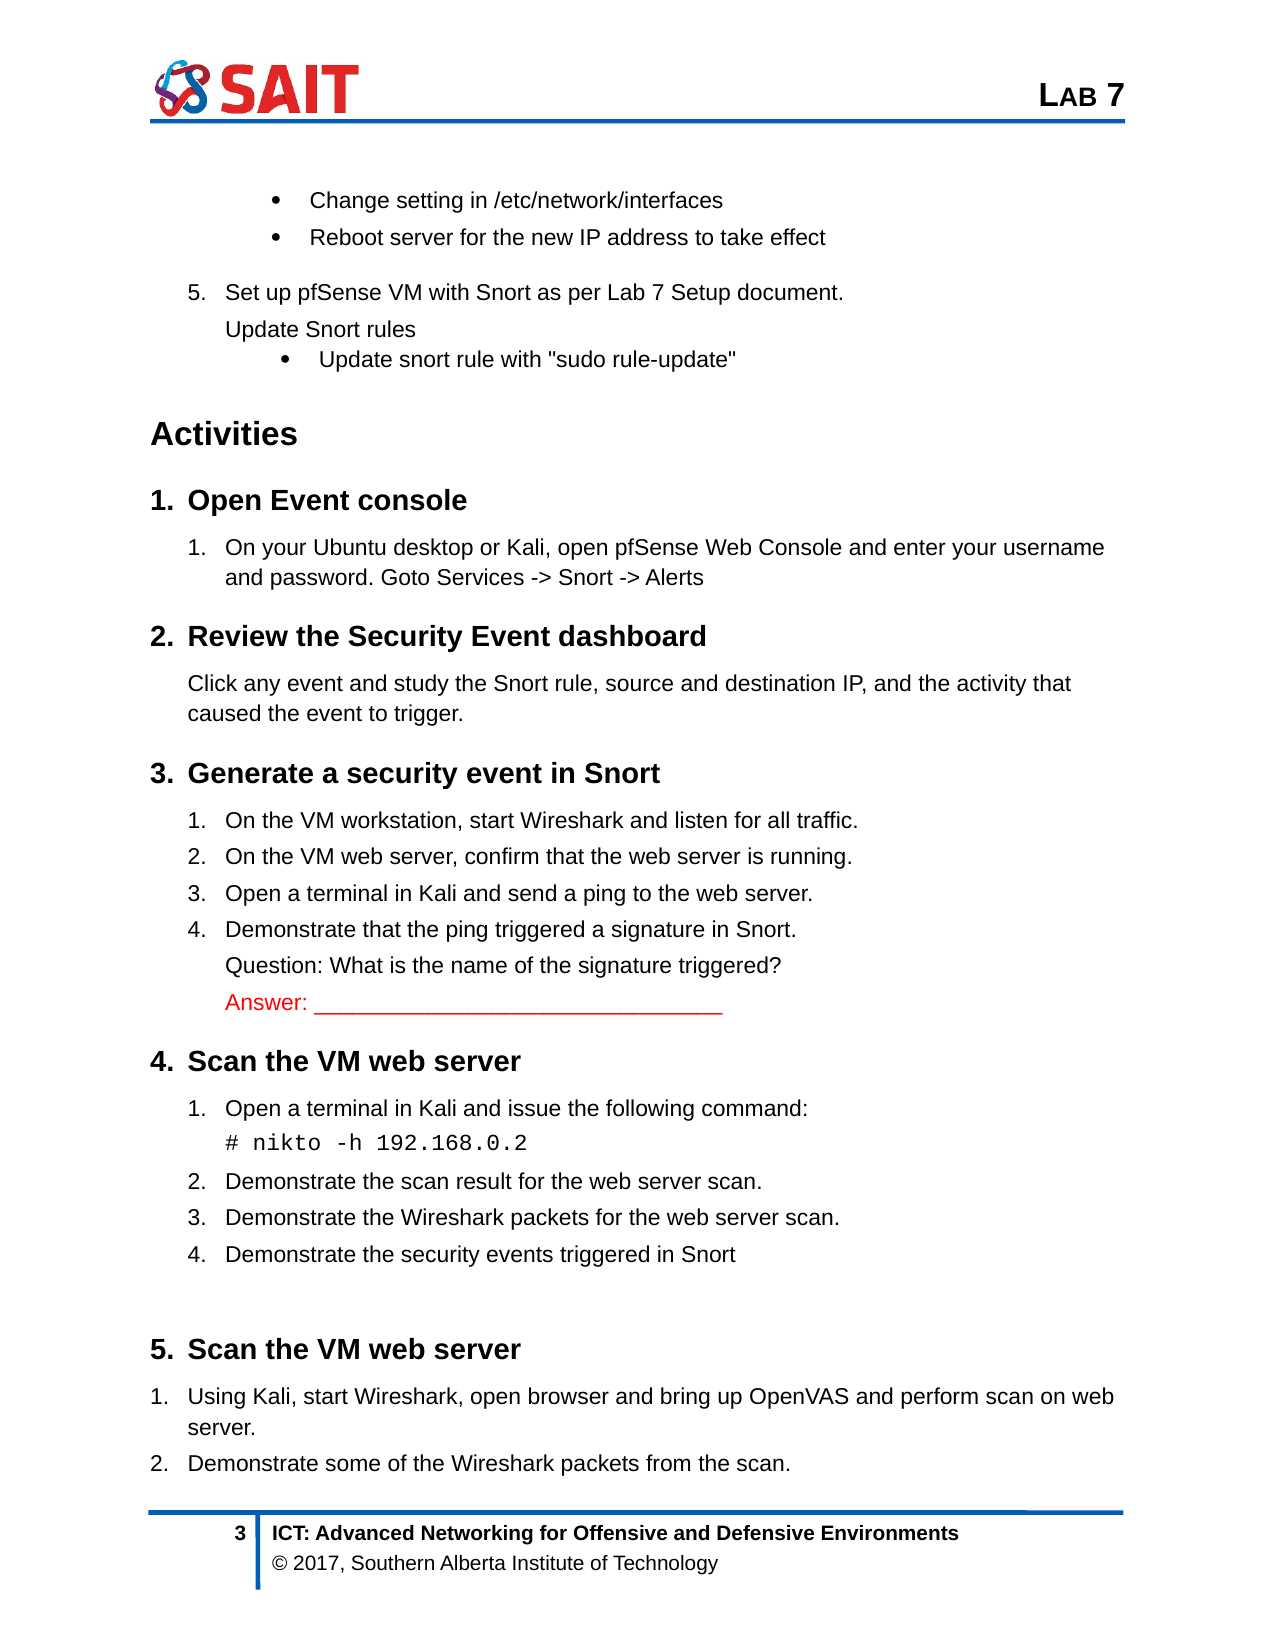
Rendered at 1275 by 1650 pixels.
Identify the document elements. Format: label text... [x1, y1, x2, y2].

subtitle Open Event console [150, 483, 1125, 516]
list # nikto -h 192.168.0.2 [225, 1132, 1125, 1158]
subtitle Review the Security Event dashboard [150, 619, 1125, 653]
list Set up pfSense VM with Snort as per Lab 7 Setup document. [187, 279, 1125, 306]
list Reboot server for the new IP address to take effect [272, 224, 1125, 250]
list On the VM workstation, start Wireshark and listen for all traffic. [187, 807, 1125, 833]
text Update Snort rules [225, 316, 1125, 342]
list Demonstrate the security events triggered in Snort [187, 1241, 1125, 1267]
list Demonstrate some of the Wireshark packets from the scan. [150, 1450, 1125, 1476]
subtitle Scan the VM web server [150, 1044, 1125, 1078]
subtitle Scan the VM web server [150, 1332, 1125, 1366]
list Change setting in /etc/network/interfaces [272, 187, 1125, 214]
list Demonstrate that the ping triggered a signature in Snort. [187, 916, 1125, 942]
list Demonstrate the scan result for the web server scan. [187, 1168, 1125, 1194]
list Answer: ________________________________ [225, 989, 1125, 1015]
list On the VM web server, confirm that the web server is running. [187, 843, 1125, 869]
list Question: What is the name of the signature triggered? [225, 952, 1125, 979]
list Open a terminal in Kali and issue the following command: [187, 1095, 1125, 1122]
list Using Kali, start Wireshark, open browser and bring up OpenVAS and perform scan on web server. [150, 1383, 1125, 1440]
picture [131, 36, 382, 140]
list On your Ubuntu desktop or Kali, open pfSense Web Console and enter your username and password. Goto Services -> Snort -> Alerts [187, 534, 1125, 590]
list Update snort rule with "sudo rule-update" [281, 346, 1125, 372]
subtitle Activities [150, 413, 1125, 452]
subtitle Generate a security event in Snort [150, 756, 1125, 789]
list Demonstrate the Wireshark packets for the web server scan. [187, 1204, 1125, 1231]
text Click any event and study the Snort rule, source and destination IP, and the activity that caused the event to trigger. [187, 670, 1125, 727]
list Open a terminal in Kali and send a ping to the web server. [187, 879, 1125, 906]
